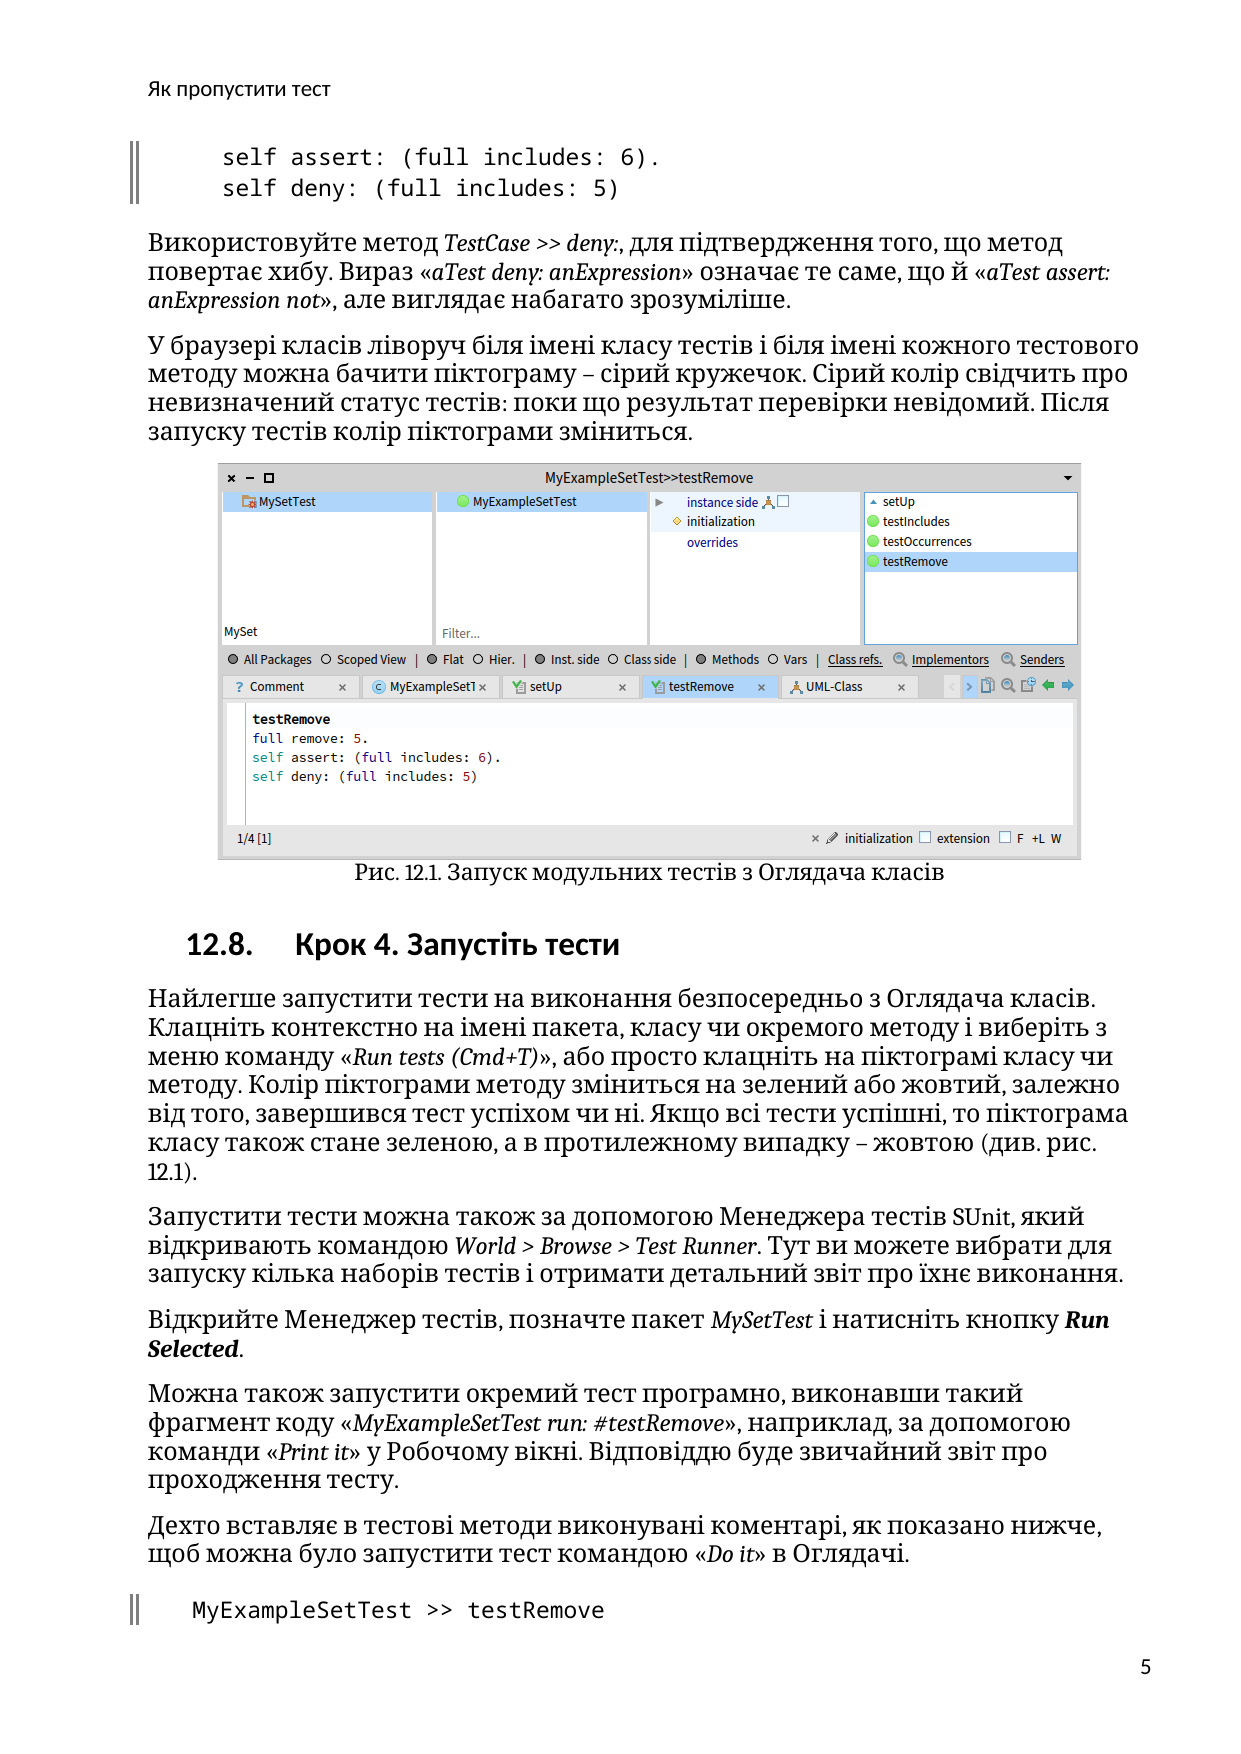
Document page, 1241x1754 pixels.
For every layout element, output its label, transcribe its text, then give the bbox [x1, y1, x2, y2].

text self assert: (full includes: 6). [148, 141, 1152, 172]
text Найлегше запустити тести на виконання безпосередньо з Оглядача класів. Клацніть контекстно на імені пакета, класу чи окремого методу і виберіть з меню команду «Run tests (Cmd+T)», або просто клацніть на піктограмі класу чи методу. Колір піктограми методу зміниться на зелений або жовтий, залежно від того, завершився тест успіхом чи ні. Якщо всі тести успішні, то піктограма класу також стане зеленою, а в протилежному випадку – жовтою (див. рис. 12.1). [148, 985, 1152, 1186]
picture [217, 463, 1082, 860]
text Використовуйте метод TestCase >> deny:, для підтвердження того, що метод повертає хибу. Вираз «aTest deny: anExpression» означає те саме, що й «aTest assert: anExpression not», але виглядає набагато зрозуміліше. [148, 229, 1152, 315]
text MyExampleSetTest >> testRemove [139, 1594, 1152, 1625]
subtitle Крок 4. Запустіть тести [185, 923, 1152, 964]
text Дехто вставляє в тестові методи виконувані коментарі, як показано нижче, щоб можна було запустити тест командою «Do it» в Оглядачі. [148, 1512, 1152, 1569]
text Можна також запустити окремий тест програмно, виконавши такий фрагмент коду «MyExampleSetTest run: #testRemove», наприклад, за допомогою команди «Print it» у Робочому вікні. Відповіддю буде звичайний звіт про проходження тесту. [148, 1380, 1152, 1495]
text Запустити тести можна також за допомогою Менеджера тестів SUnit, який відкривають командою World > Browse > Test Runner. Тут ви можете вибрати для запуску кілька наборів тестів і отримати детальний звіт про їхнє виконання. [148, 1203, 1152, 1289]
text self deny: (full includes: 5) [148, 172, 1152, 204]
text У браузері класів ліворуч біля імені класу тестів і біля імені кожного тестового методу можна бачити піктограму – сірий кружечок. Сірий колір свідчить про невизначений статус тестів: поки що результат перевірки невідомий. Після запуску тестів колір піктограми зміниться. [148, 332, 1152, 447]
text Відкрийте Менеджер тестів, позначте пакет MySetTest і натисніть кнопку Run Selected. [148, 1306, 1152, 1363]
